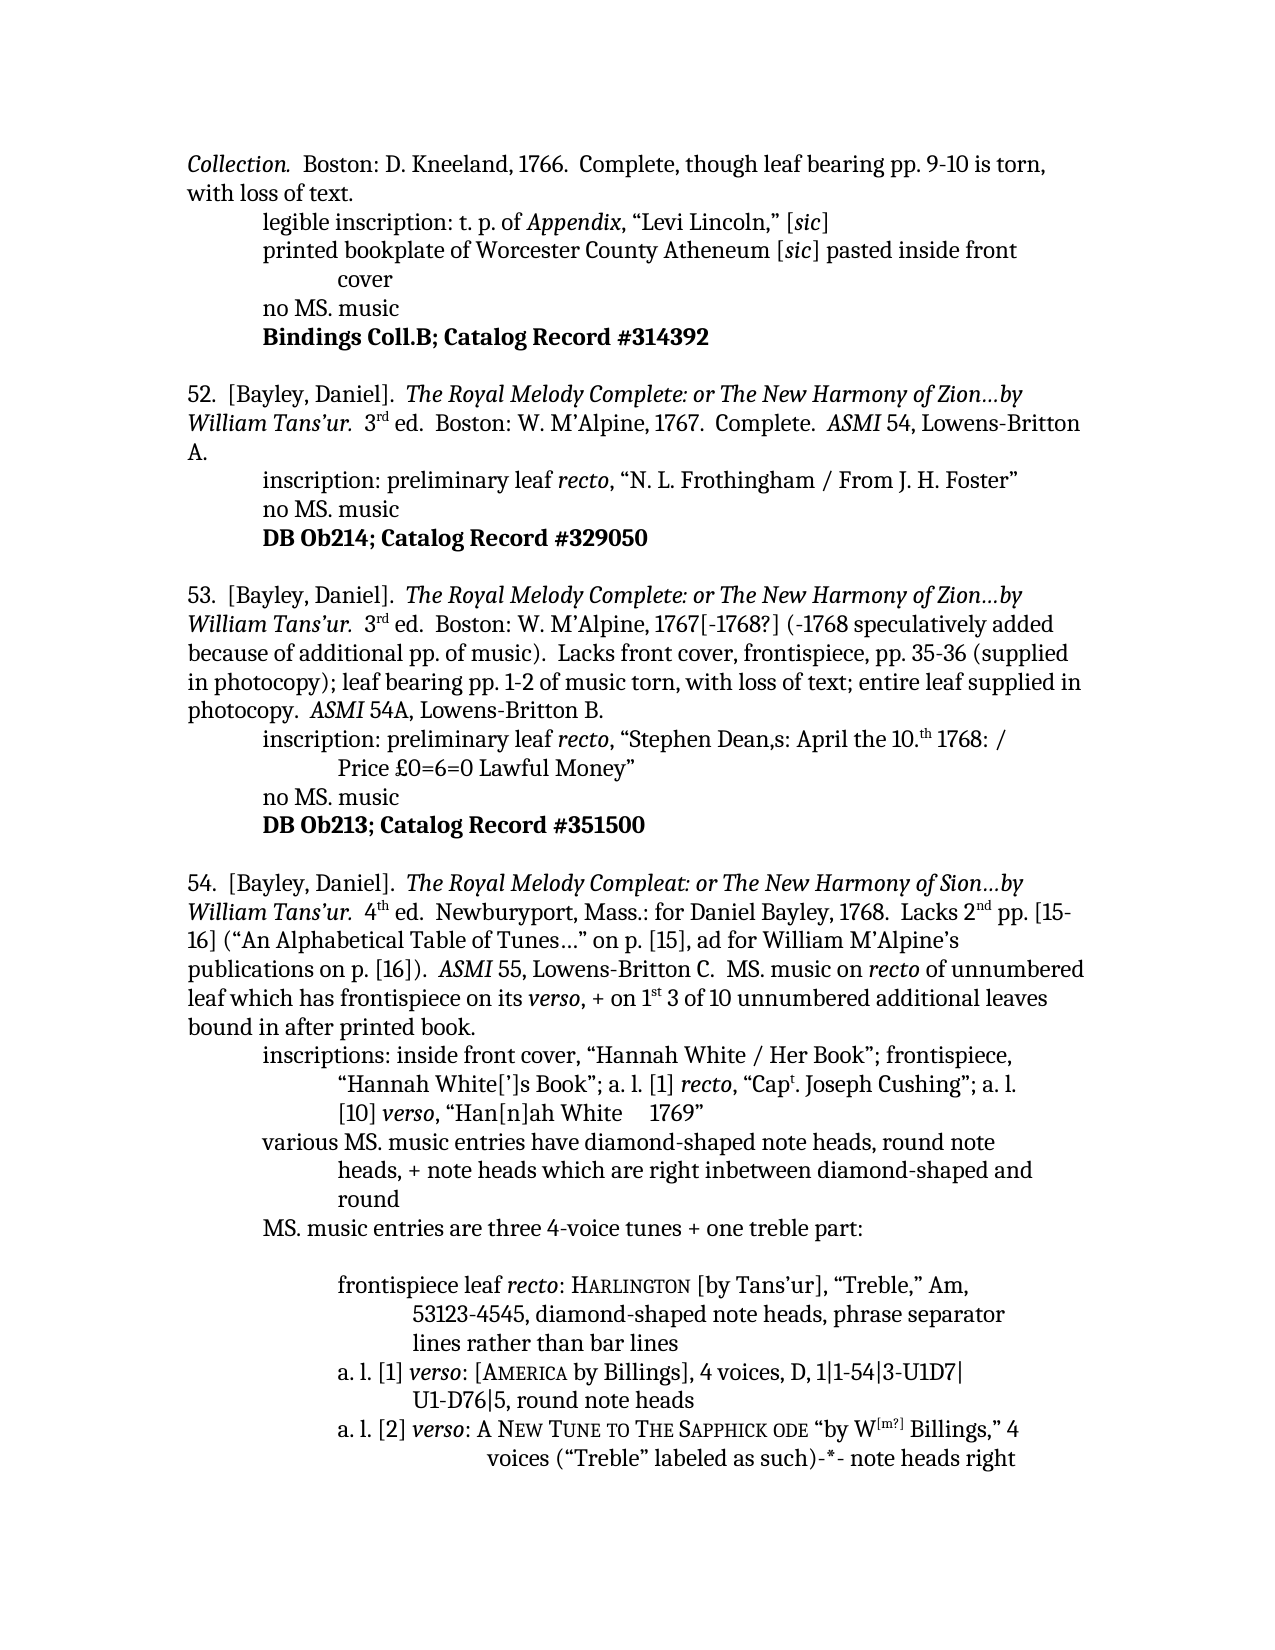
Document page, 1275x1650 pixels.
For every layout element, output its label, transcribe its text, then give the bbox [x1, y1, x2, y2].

text a. l. [1] verso: [America by Billings], 4 voices, D, 1|1-54|3-U1D7| [187, 1357, 1087, 1386]
text no MS. music [187, 782, 1087, 811]
text [10] verso, “Han[n]ah White 1769” [187, 1099, 1087, 1127]
text U1-D76|5, round note heads [187, 1386, 1087, 1415]
text printed bookplate of Worcester County Atheneum [sic] pasted inside front [187, 236, 1087, 265]
text round [187, 1185, 1087, 1214]
text heads, + note heads which are right inbetween diamond-shaped and [187, 1156, 1087, 1185]
text legible inscription: t. p. of Appendix, “Levi Lincoln,” [sic] [187, 207, 1087, 236]
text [187, 1415, 1087, 1472]
text no MS. music [187, 294, 1087, 322]
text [187, 150, 1087, 207]
text “Hannah White[’]s Book”; a. l. [1] recto, “Capt. Joseph Cushing”; a. l. [187, 1070, 1087, 1099]
text MS. music entries are three 4-voice tunes + one treble part: [187, 1214, 1087, 1242]
text various MS. music entries have diamond-shaped note heads, round note [187, 1127, 1087, 1156]
text Price £0=6=0 Lawful Money” [187, 754, 1087, 782]
text inscriptions: inside front cover, “Hannah White / Her Book”; frontispiece, [187, 1041, 1087, 1070]
text Bindings Coll.B; Catalog Record #314392 [187, 322, 1087, 351]
text inscription: preliminary leaf recto, “N. L. Frothingham / From J. H. Foster” [187, 466, 1087, 495]
text lines rather than bar lines [187, 1329, 1087, 1357]
text inscription: preliminary leaf recto, “Stephen Dean,s: April the 10.th 1768: / [187, 725, 1087, 754]
text no MS. music [187, 495, 1087, 524]
text 53123-4545, diamond-shaped note heads, phrase separator [187, 1300, 1087, 1329]
text 54. [Bayley, Daniel]. The Royal Melody Compleat: or The New Harmony of Sion…by William Tans’ur. 4th ed. Newburyport, Mass.: for Daniel Bayley, 1768. Lacks 2nd pp. [15-16] (“An Alphabetical Table of Tunes…” on p. [15], ad for William M’Alpine’s publications on p. [16]). ASMI 55, Lowens-Britton C. MS. music on recto of unnumbered leaf which has frontispiece on its verso, + on 1st 3 of 10 unnumbered additional leaves bound in after printed book. [187, 869, 1087, 1041]
text frontispiece leaf recto: Harlington [by Tans’ur], “Treble,” Am, [187, 1242, 1087, 1300]
text DB Ob214; Catalog Record #329050 [187, 524, 1087, 552]
text 53. [Bayley, Daniel]. The Royal Melody Complete: or The New Harmony of Zion…by William Tans’ur. 3rd ed. Boston: W. M’Alpine, 1767[-1768?] (-1768 speculatively added because of additional pp. of music). Lacks front cover, frontispiece, pp. 35-36 (supplied in photocopy); leaf bearing pp. 1-2 of music torn, with loss of text; entire leaf supplied in photocopy. ASMI 54A, Lowens-Britton B. [187, 581, 1087, 725]
text cover [187, 265, 1087, 294]
text DB Ob213; Catalog Record #351500 [187, 811, 1087, 840]
text 52. [Bayley, Daniel]. The Royal Melody Complete: or The New Harmony of Zion…by William Tans’ur. 3rd ed. Boston: W. M’Alpine, 1767. Complete. ASMI 54, Lowens-Britton A. [187, 380, 1087, 466]
